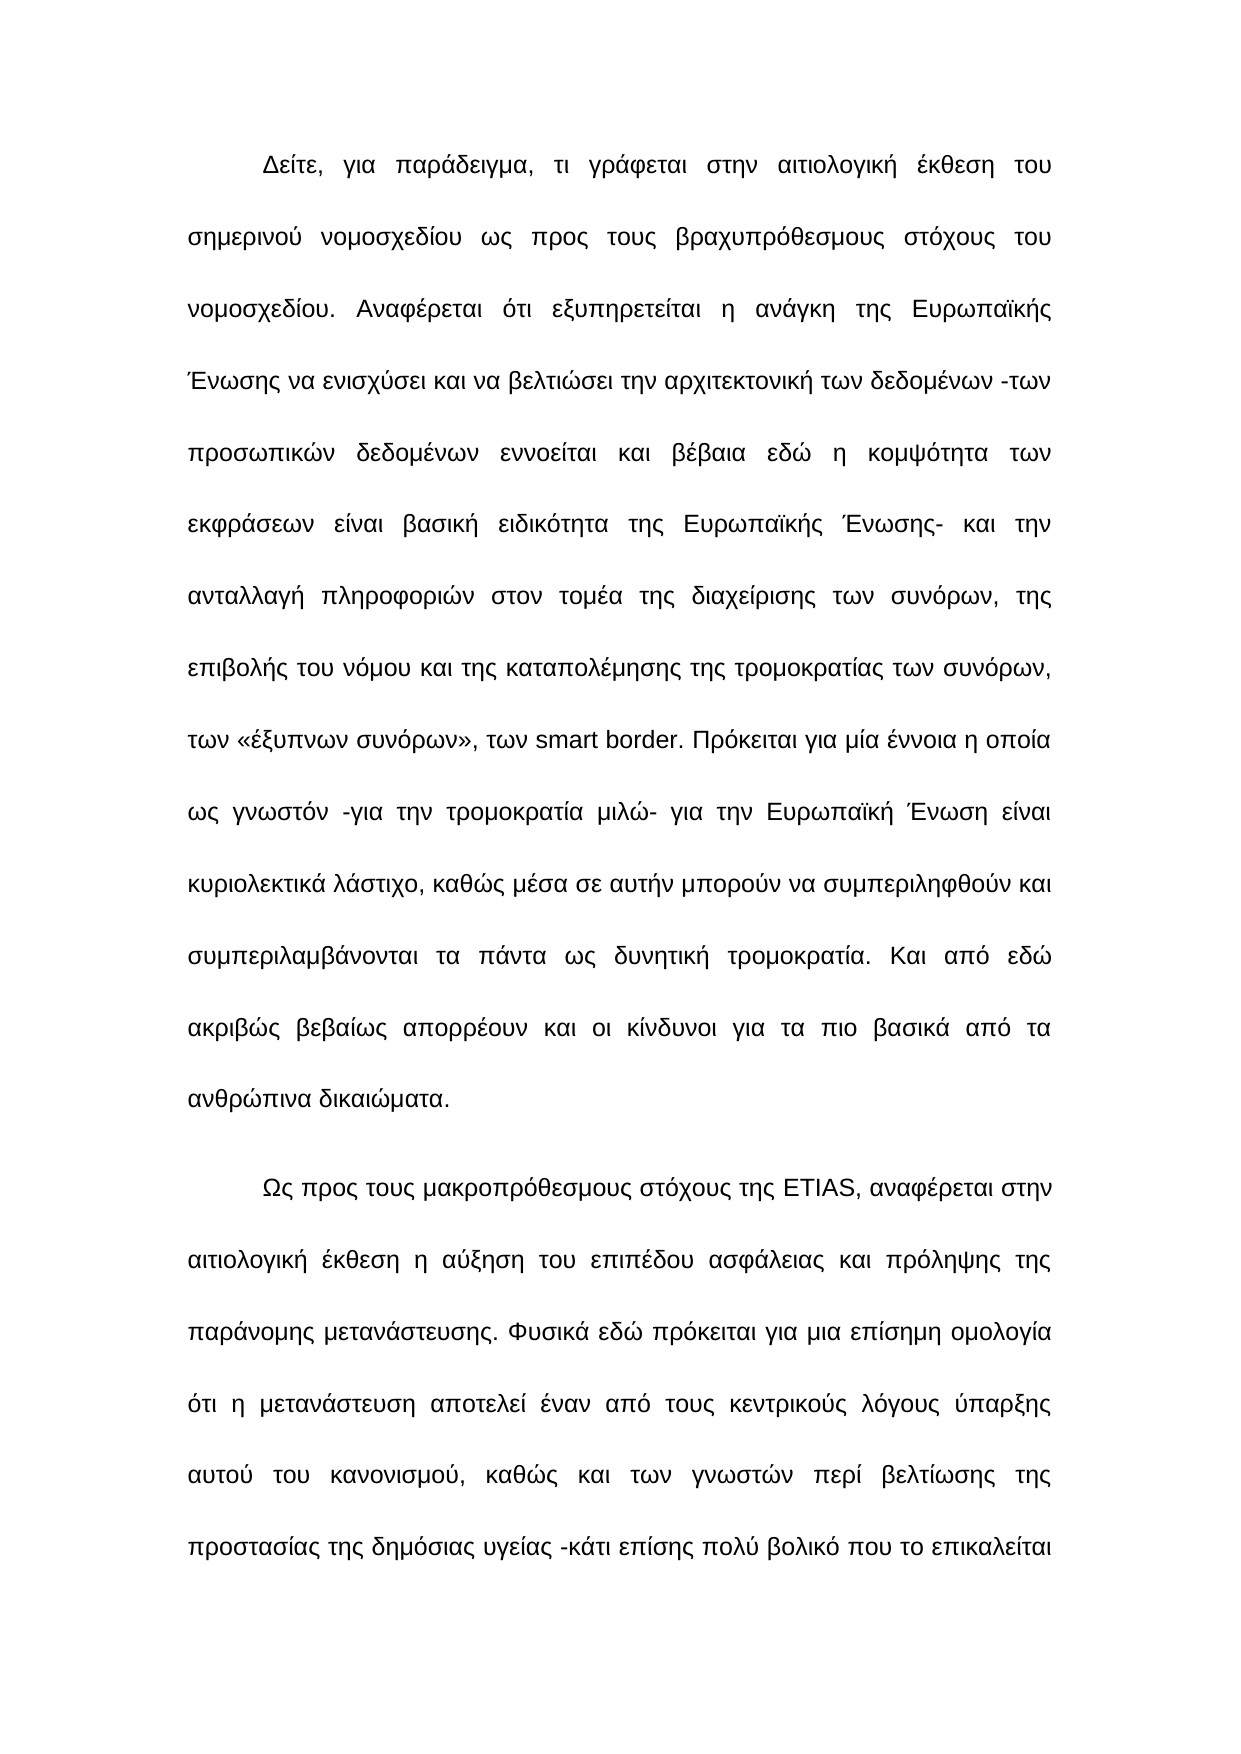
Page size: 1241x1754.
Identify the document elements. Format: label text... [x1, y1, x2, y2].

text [187, 1173, 1053, 1561]
text Δείτε, για παράδειγμα, τι γράφεται στην αιτιολογική έκθεση του σημερινού νομοσχεδίου ως προς τους βραχυπρόθεσμους στόχους του νομοσχεδίου. Αναφέρεται ότι εξυπηρετείται η ανάγκη της Ευρωπαϊκής Ένωσης να ενισχύσει και να βελτιώσει την αρχιτεκτονική των δεδομένων -των προσωπικών δεδομένων εννοείται και βέβαια εδώ η κομψότητα των εκφράσεων είναι βασική ειδικότητα της Ευρωπαϊκής Ένωσης- και την ανταλλαγή πληροφοριών στον τομέα της διαχείρισης των συνόρων, της επιβολής του νόμου και της καταπολέμησης της τρομοκρατίας των συνόρων, των «έξυπνων συνόρων», των smart border. Πρόκειται για μία έννοια η οποία ως γνωστόν -για την τρομοκρατία μιλώ- για την Ευρωπαϊκή Ένωση είναι κυριολεκτικά λάστιχο, καθώς μέσα σε αυτήν μπορούν να συμπεριληφθούν και συμπεριλαμβάνονται τα πάντα ως δυνητική τρομοκρατία. Και από εδώ ακριβώς βεβαίως απορρέουν και οι κίνδυνοι για τα πιο βασικά από τα ανθρώπινα δικαιώματα. [187, 150, 1053, 1113]
